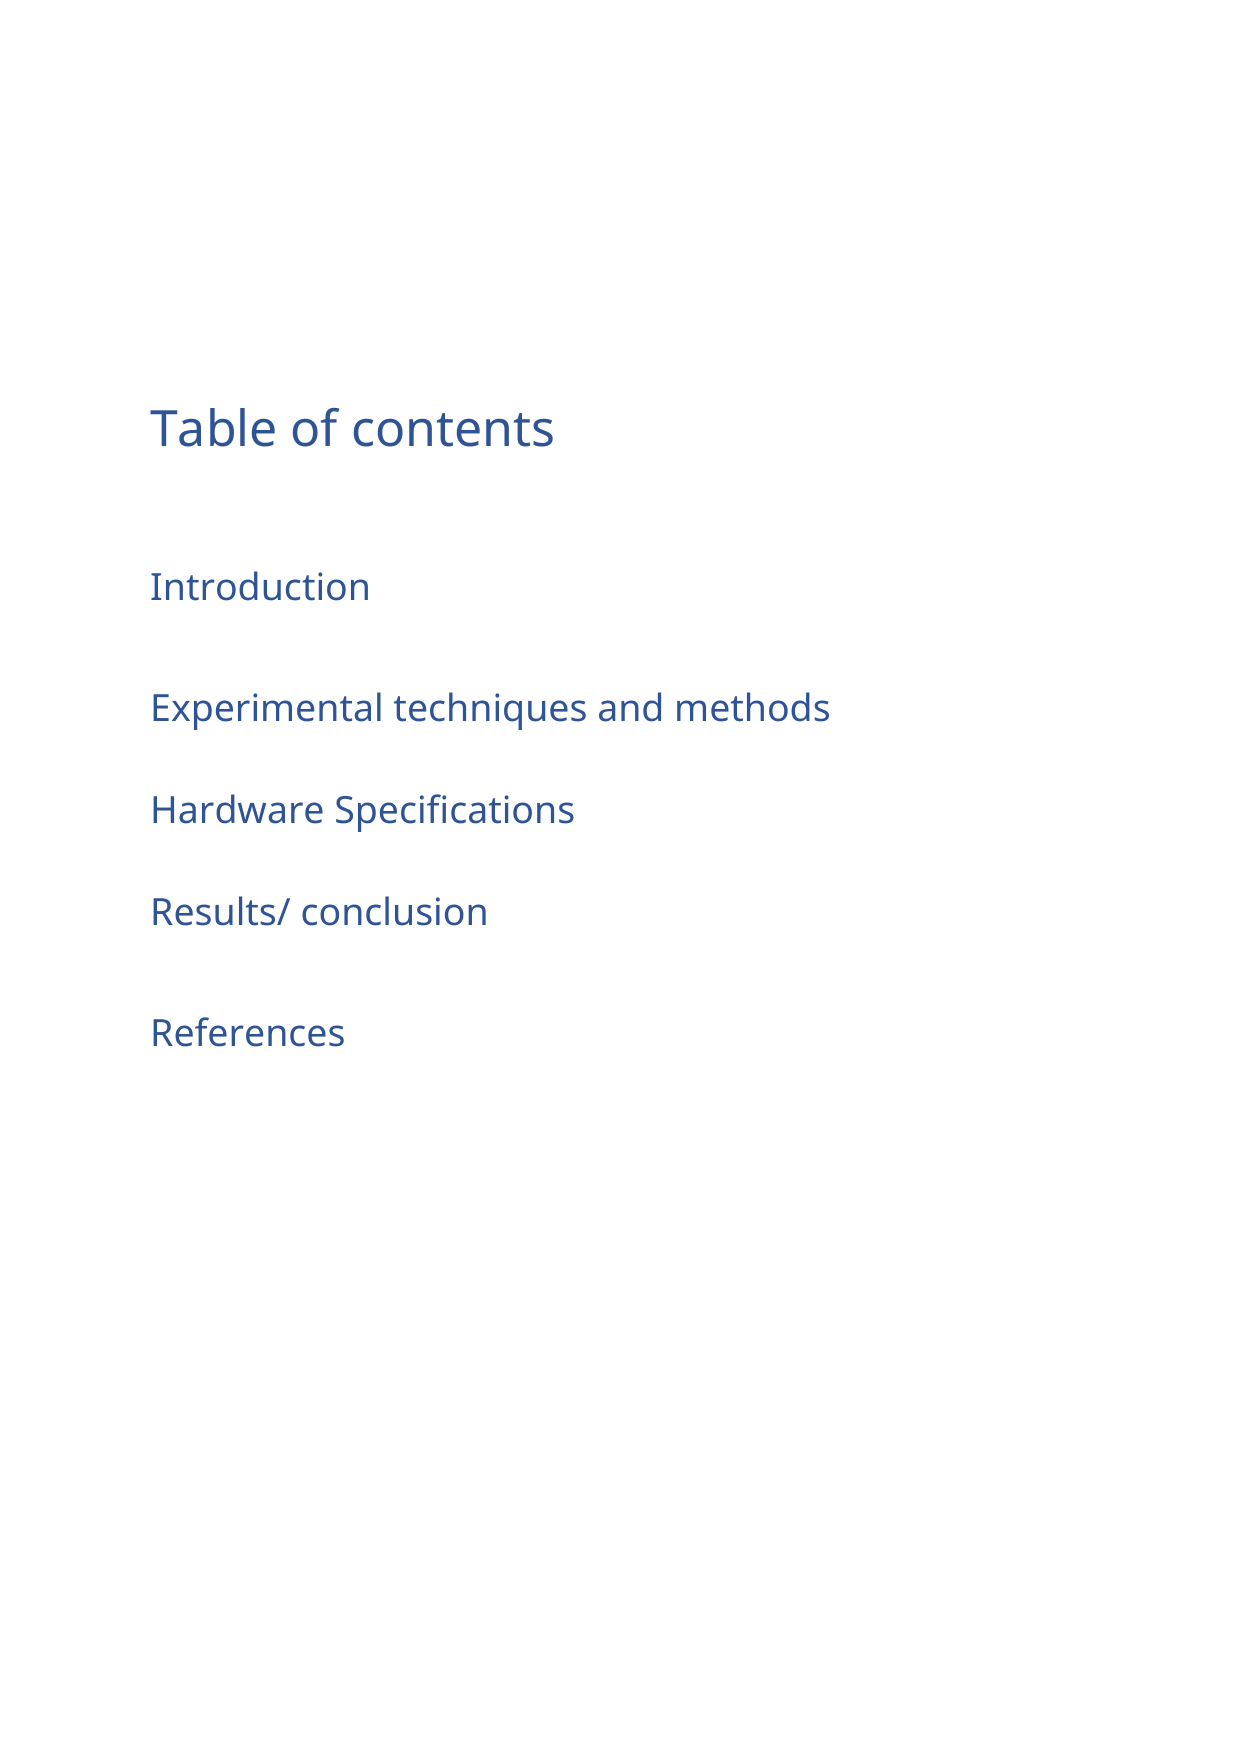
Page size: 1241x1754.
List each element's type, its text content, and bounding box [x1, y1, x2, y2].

subtitle Experimental techniques and methods [150, 681, 1090, 732]
subtitle Table of contents [150, 393, 1090, 461]
subtitle References [150, 1006, 1090, 1057]
subtitle Results/ conclusion [150, 885, 1090, 936]
subtitle Introduction [150, 560, 1090, 611]
subtitle Hardware Specifications [150, 783, 1090, 834]
